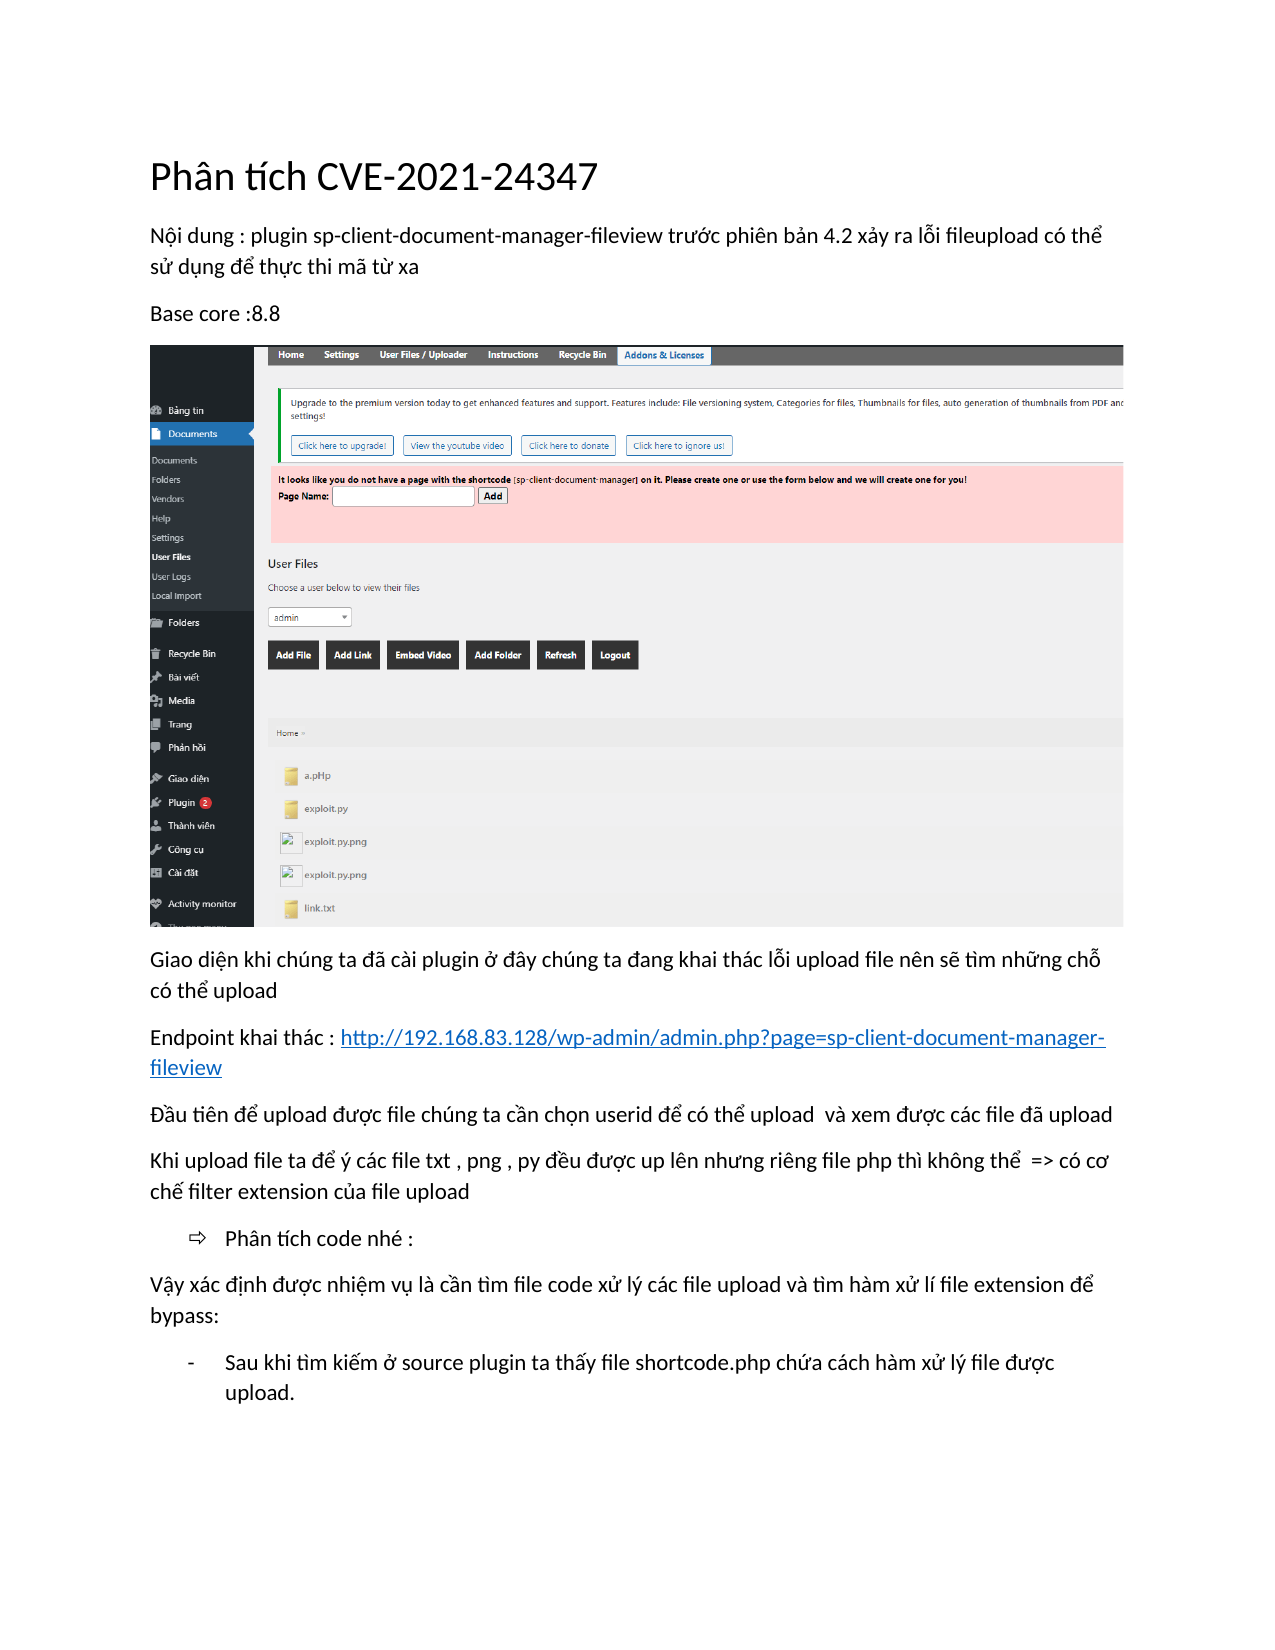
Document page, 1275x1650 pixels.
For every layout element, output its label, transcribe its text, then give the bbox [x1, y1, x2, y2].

picture [150, 345, 1124, 927]
text Giao diện khi chúng ta đã cài plugin ở đây chúng ta đang khai thác lỗi upload file nên sẽ tìm những chỗ có thể upload [150, 946, 1125, 1004]
text Khi upload file ta để ý các file txt , png , py đều được up lên nhưng riêng file php thì không thể => có cơ chế filter extension của file upload [150, 1147, 1125, 1205]
text Phân tích CVE-2021-24347 [150, 150, 1125, 201]
list Sau khi tìm kiếm ở source plugin ta thấy file shortcode.php chứa cách hàm xử lý file được upload. [187, 1348, 1125, 1406]
text Base core :8.8 [150, 299, 1125, 327]
text Đầu tiên để upload được file chúng ta cần chọn userid để có thể upload và xem được các file đã upload [150, 1100, 1125, 1128]
text Nội dung : plugin sp-client-document-manager-fileview trước phiên bản 4.2 xảy ra lỗi fileupload có thể sử dụng để thực thi mã từ xa [150, 222, 1125, 280]
text Vậy xác định được nhiệm vụ là cần tìm file code xử lý các file upload và tìm hàm xử lí file extension để bypass: [150, 1271, 1125, 1329]
list Phân tích code nhé : [187, 1224, 1125, 1252]
text Endpoint khai thác : http://192.168.83.128/wp-admin/admin.php?page=sp-client-document-manager-fileview [150, 1023, 1125, 1081]
